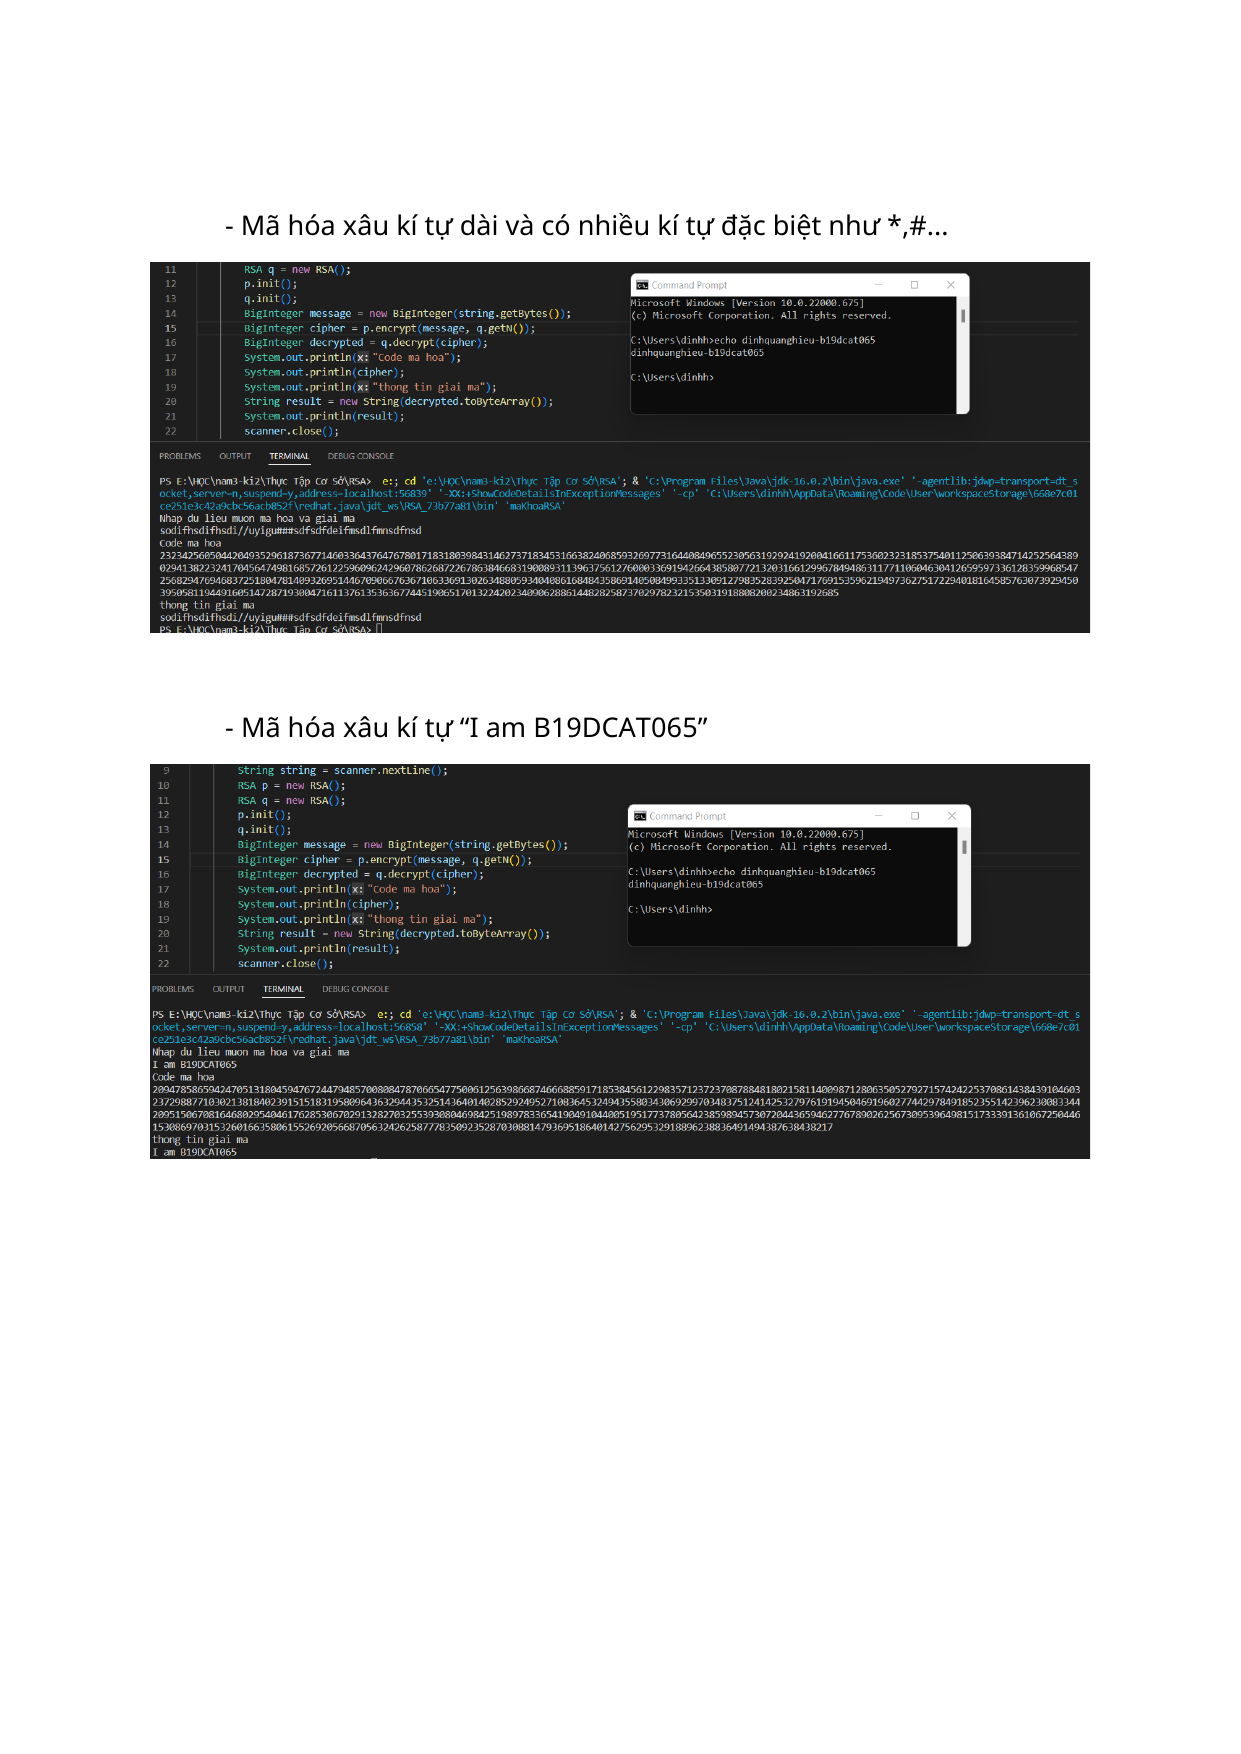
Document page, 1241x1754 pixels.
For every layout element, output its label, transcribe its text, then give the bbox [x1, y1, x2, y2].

picture [150, 262, 1091, 633]
text - Mã hóa xâu kí tự “I am B19DCAT065” [150, 708, 1090, 745]
text - Mã hóa xâu kí tự dài và có nhiều kí tự đặc biệt như *,#... [150, 206, 1090, 243]
picture [150, 764, 1091, 1159]
